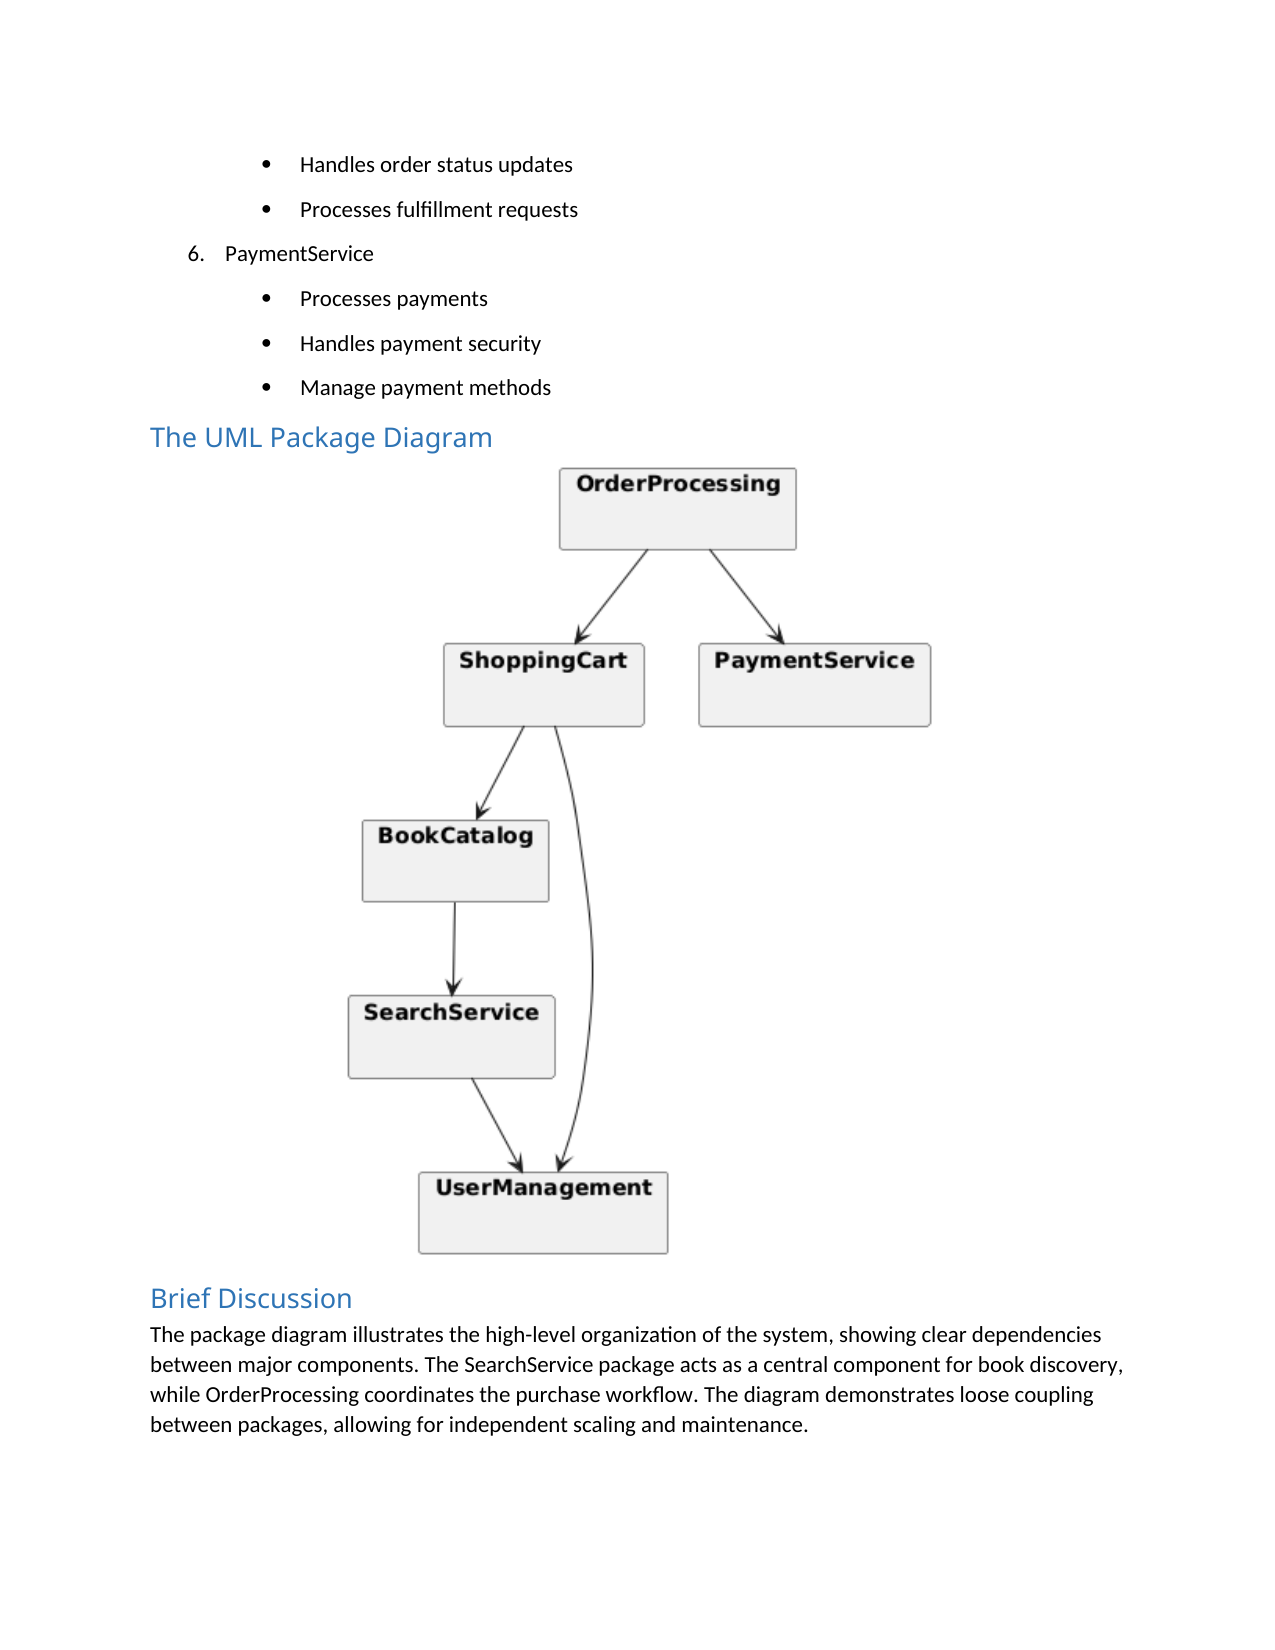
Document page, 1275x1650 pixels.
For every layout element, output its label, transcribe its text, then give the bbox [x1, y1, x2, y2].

text The package diagram illustrates the high-level organization of the system, showing clear dependencies between major components. The SearchService package acts as a central component for book discovery, while OrderProcessing coordinates the purchase workflow. The diagram demonstrates loose coupling between packages, allowing for independent scaling and maintenance. [150, 1320, 1125, 1438]
list Processes payments [262, 284, 1125, 312]
list Handles order status updates [262, 150, 1125, 178]
list Handles payment security [262, 329, 1125, 357]
subtitle Brief Discussion [150, 1280, 1125, 1317]
list Manage payment methods [262, 373, 1125, 401]
subtitle The UML Package Diagram [150, 418, 1125, 455]
picture [337, 457, 938, 1261]
list PaymentService [187, 239, 1125, 267]
list Processes fulfillment requests [262, 195, 1125, 223]
